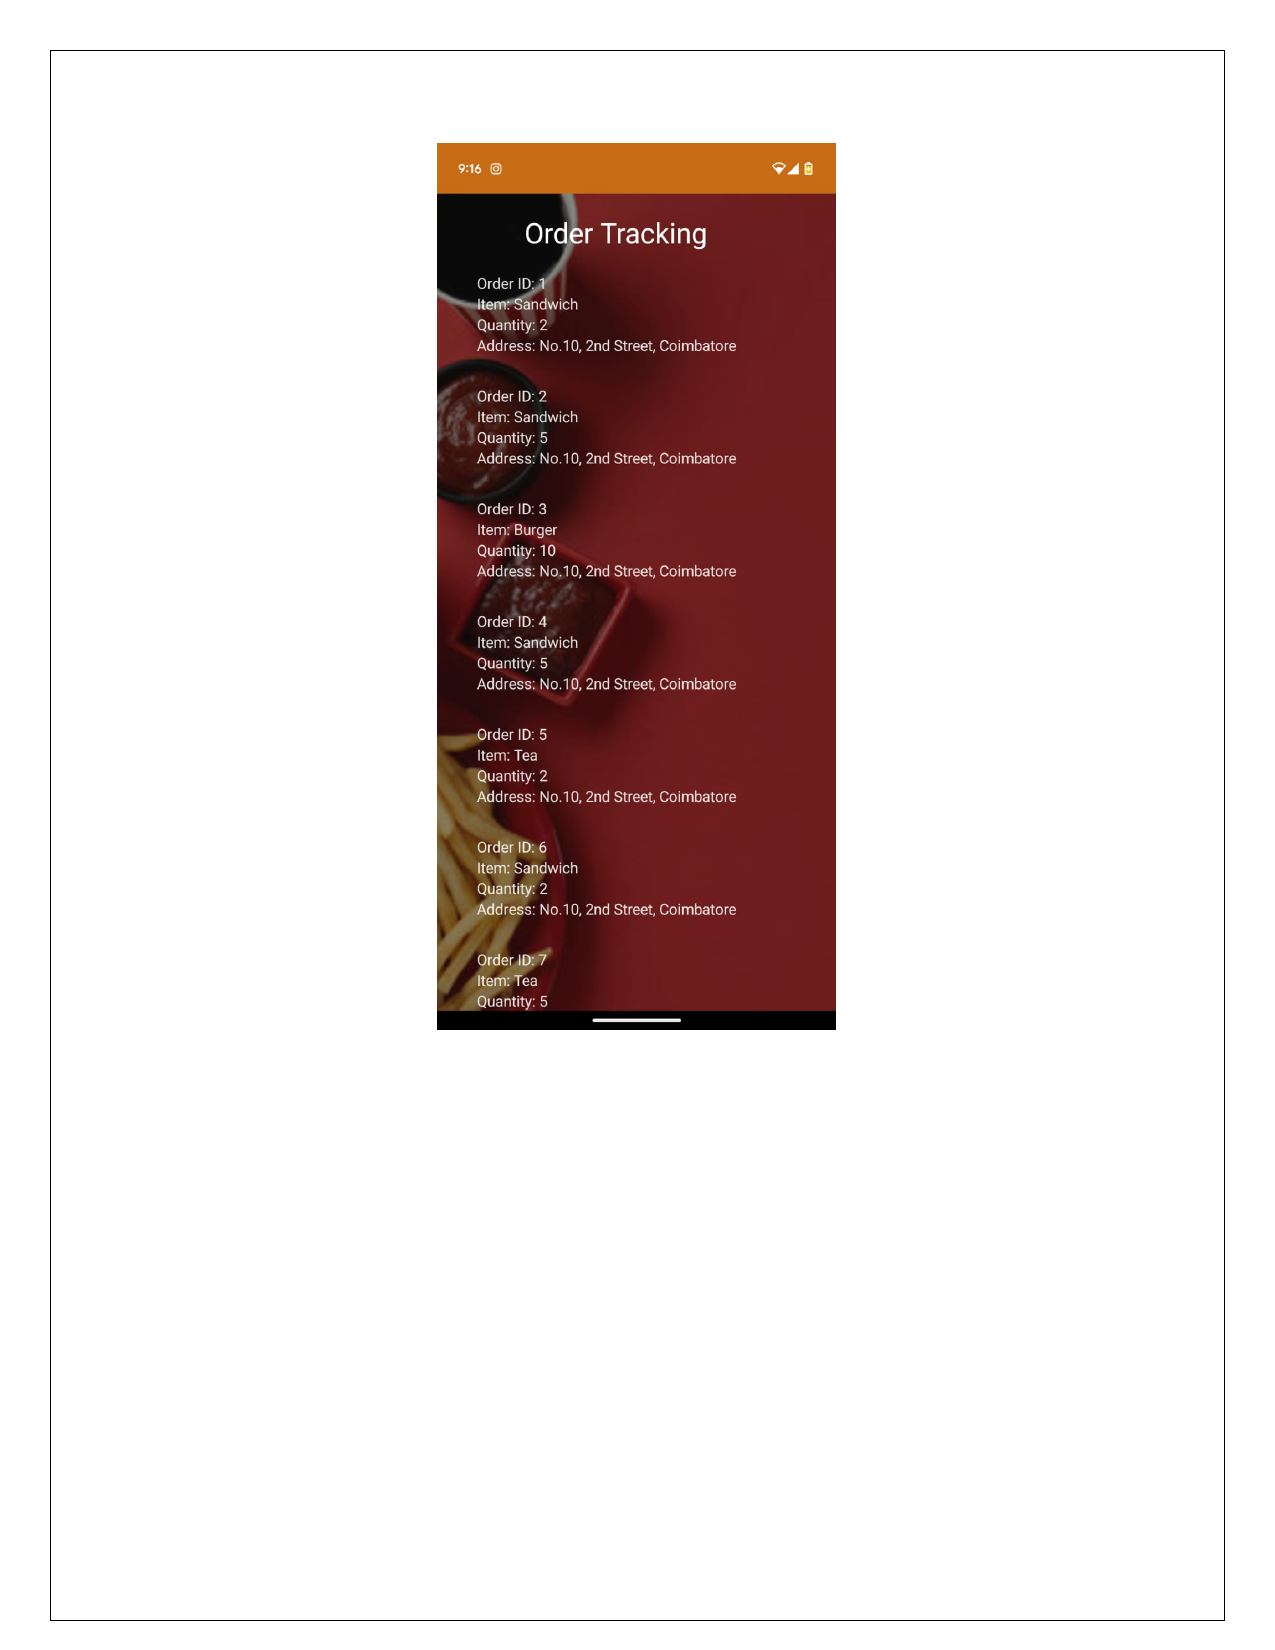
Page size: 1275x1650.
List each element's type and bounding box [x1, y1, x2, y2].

picture [437, 143, 836, 1030]
